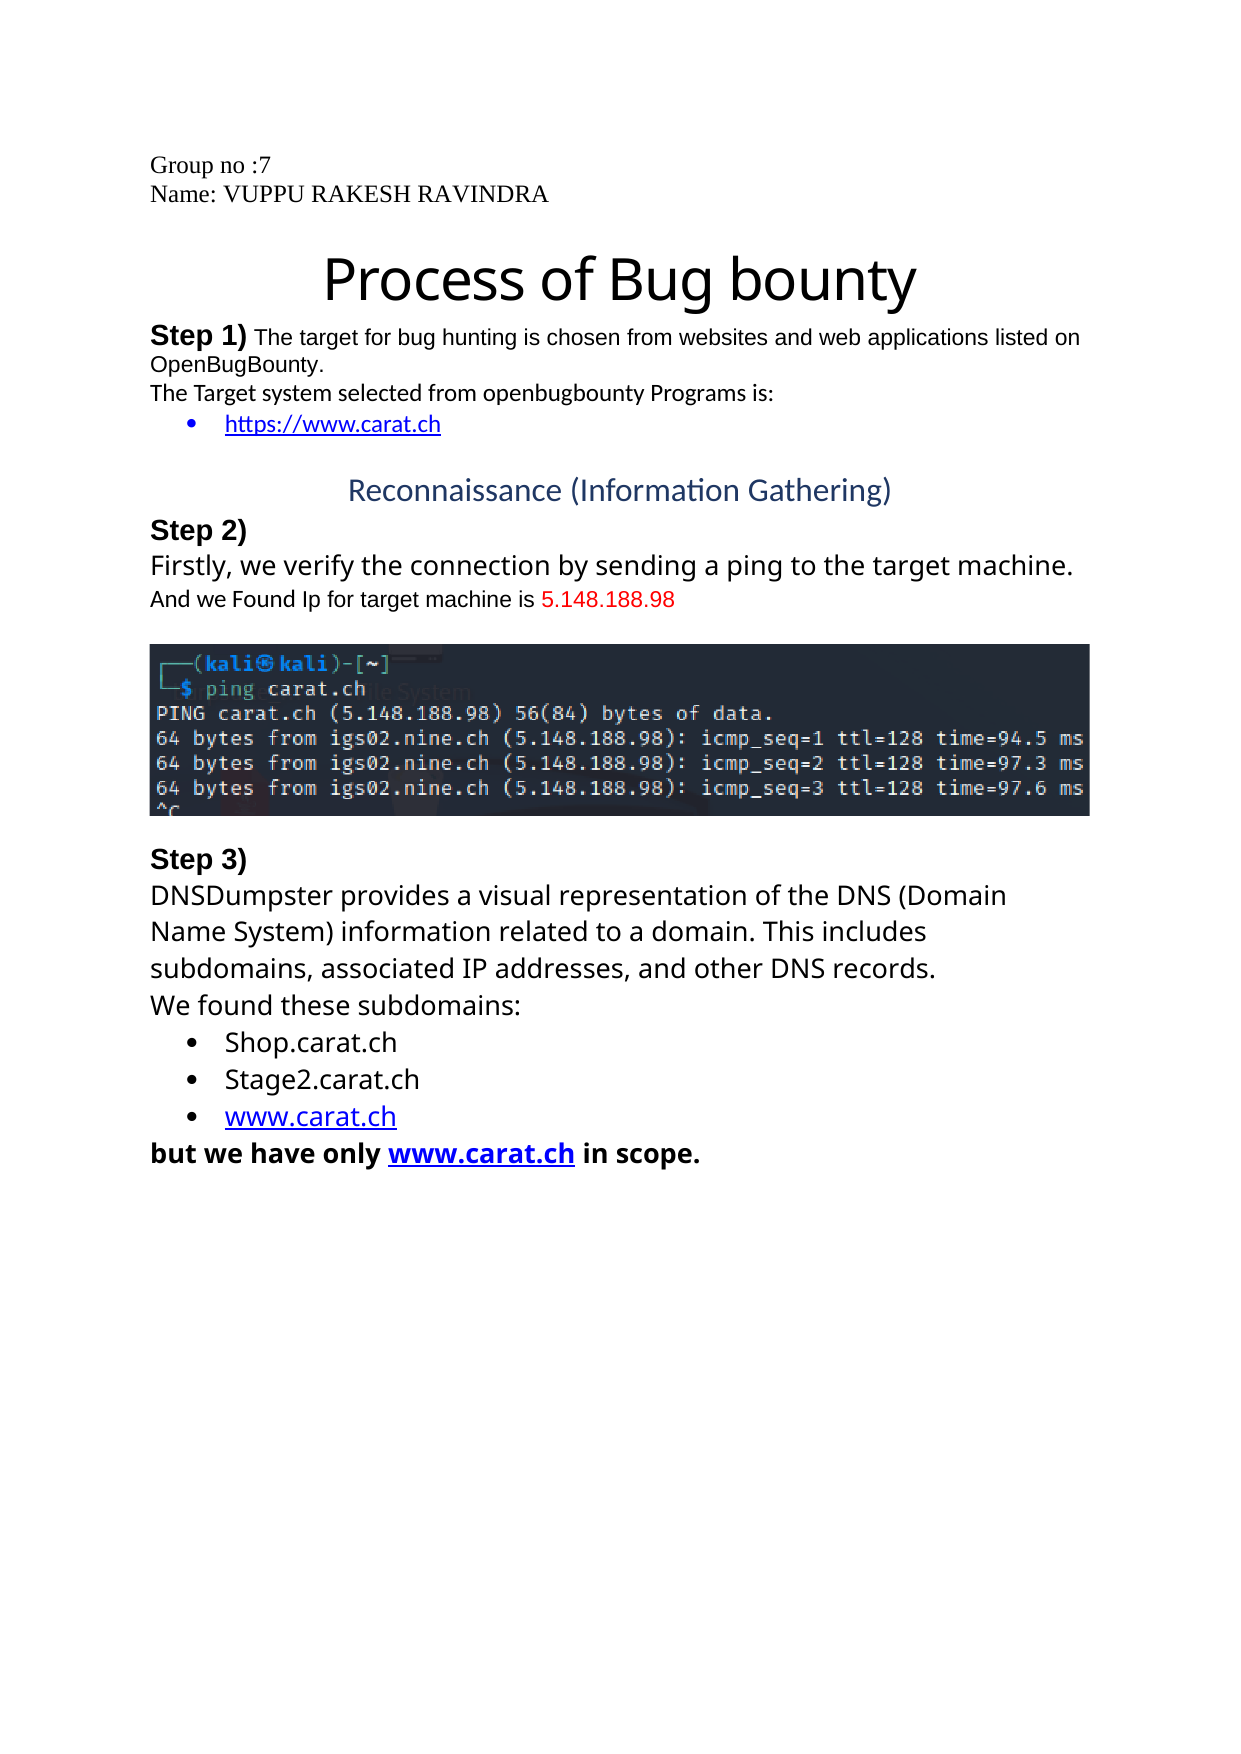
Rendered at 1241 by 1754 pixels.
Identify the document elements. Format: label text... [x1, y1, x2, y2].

text Step 3) [150, 842, 1090, 876]
text Group no :7 [150, 150, 1090, 179]
text The Target system selected from openbugbounty Programs is: [150, 377, 1086, 408]
list https://www.carat.ch [187, 408, 1086, 438]
list Stage2.carat.ch [187, 1060, 1090, 1097]
text And we Found Ip for target machine is 5.148.188.98 [150, 583, 1090, 614]
title Process of Bug bounty [150, 238, 1090, 317]
text DNSDumpster provides a visual representation of the DNS (Domain Name System) information related to a domain. This includes subdomains, associated IP addresses, and other DNS records. [150, 876, 1090, 987]
list www.carat.ch [187, 1097, 1090, 1134]
text Step 1) The target for bug hunting is chosen from websites and web applications listed on OpenBugBounty. [150, 317, 1090, 377]
picture [149, 644, 1090, 816]
text We found these subdomains: [150, 987, 1090, 1023]
subtitle Reconnaissance (Information Gathering) [150, 469, 1090, 510]
text Step 2) [150, 513, 1090, 546]
list Shop.carat.ch [187, 1023, 1090, 1060]
text Name: VUPPU RAKESH RAVINDRA [150, 179, 1090, 207]
text but we have only www.carat.ch in scope. [150, 1134, 1090, 1171]
text Firstly, we verify the connection by sending a ping to the target machine. [150, 546, 1090, 583]
